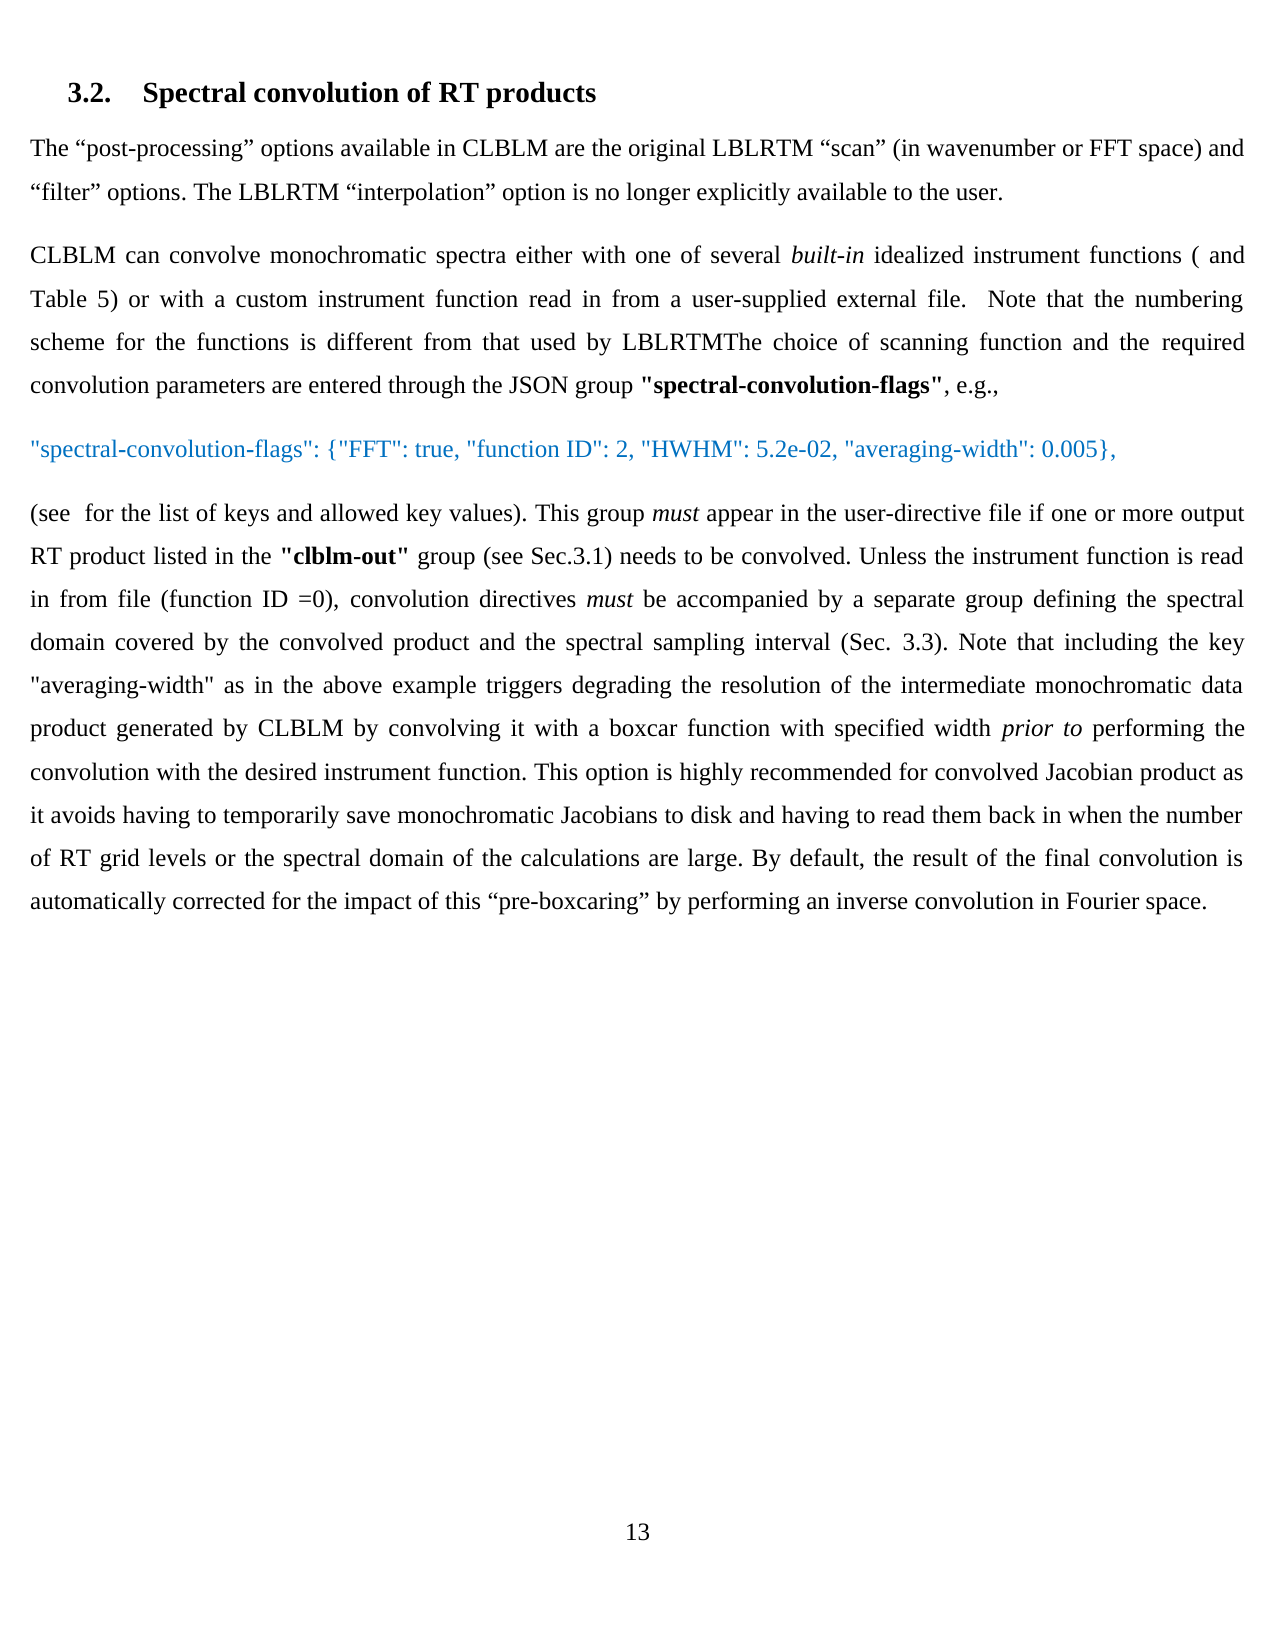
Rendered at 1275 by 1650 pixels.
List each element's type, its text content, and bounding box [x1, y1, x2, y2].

text "spectral-convolution-flags": {"FFT": true, "function ID": 2, "HWHM": 5.2e-02, "averaging-width": 0.005}, [30, 434, 1245, 463]
text CLBLM can convolve monochromatic spectra either with one of several built-in idealized instrument functions (Table 4 and Table 5) or with a custom instrument function read in from a user-supplied external file. Note that the numbering scheme for the functions is different from that used by LBLRTMThe choice of scanning function and the required convolution parameters are entered through the JSON group "spectral-convolution-flags", e.g., [30, 241, 1245, 399]
text (see Table 6 for the list of keys and allowed key values). This group must appear in the user-directive file if one or more output RT product listed in the "clblm-out" group (see Sec.3.1) needs to be convolved. Unless the instrument function is read in from file (function ID =0), convolution directives must be accompanied by a separate group defining the spectral domain covered by the convolved product and the spectral sampling interval (Sec. 3.3). Note that including the key "averaging-width" as in the above example triggers degrading the resolution of the intermediate monochromatic data product generated by CLBLM by convolving it with a boxcar function with specified width prior to performing the convolution with the desired instrument function. This option is highly recommended for convolved Jacobian product as it avoids having to temporarily save monochromatic Jacobians to disk and having to read them back in when the number of RT grid levels or the spectral domain of the calculations are large. By default, the result of the final convolution is automatically corrected for the impact of this “pre-boxcaring” by performing an inverse convolution in Fourier space. [30, 498, 1245, 915]
subtitle Spectral convolution of RT products [67, 75, 1245, 108]
text The “post-processing” options available in CLBLM are the original LBLRTM “scan” (in wavenumber or FFT space) and “filter” options. The LBLRTM “interpolation” option is no longer explicitly available to the user. [30, 133, 1245, 205]
